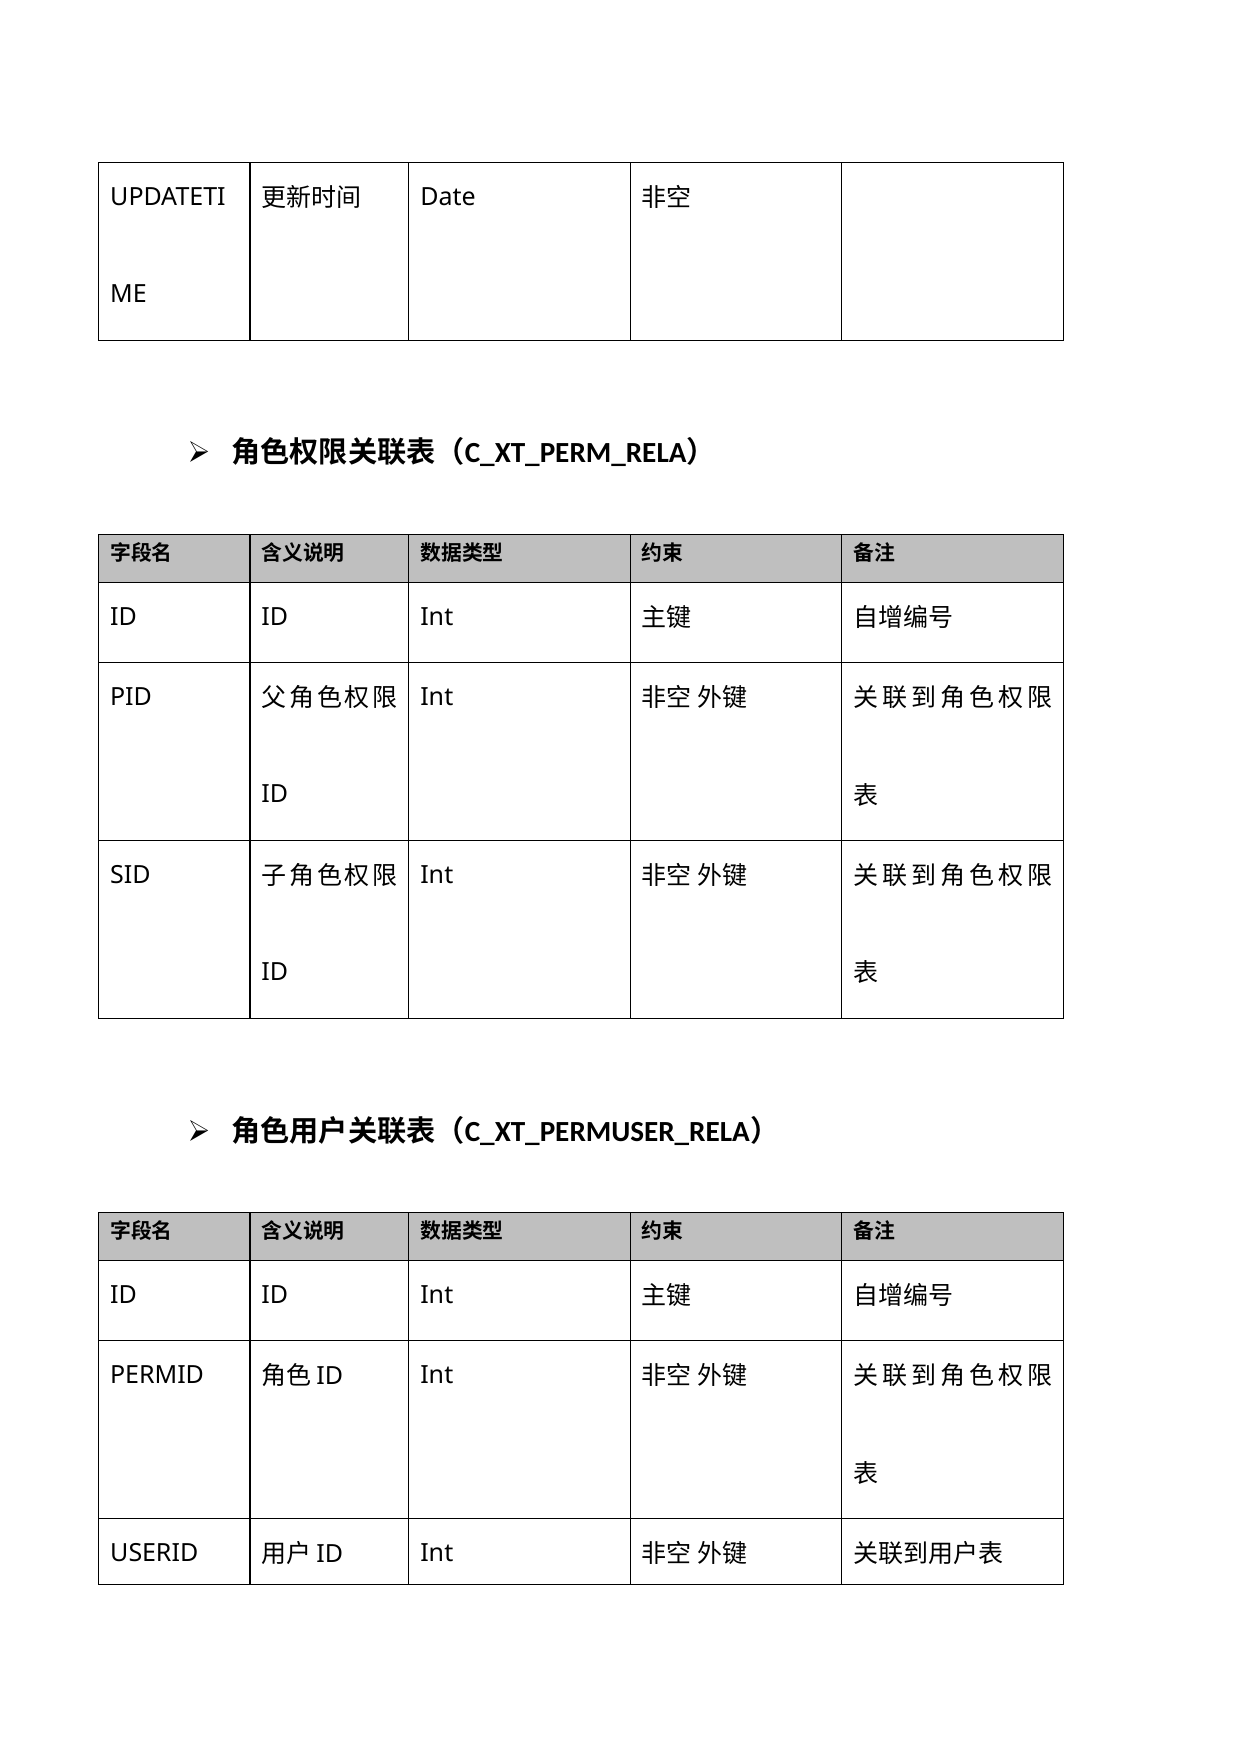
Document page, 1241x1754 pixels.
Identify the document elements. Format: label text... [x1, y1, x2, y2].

table_cell PERMID [99, 1341, 249, 1518]
table_cell UPDATETIME [99, 163, 249, 340]
table_header 字段名 [99, 1213, 249, 1260]
table_cell 用户ID [251, 1519, 408, 1584]
table_header 数据类型 [409, 1213, 630, 1260]
table_header 含义说明 [251, 535, 408, 582]
table_cell 子角色权限ID [251, 841, 408, 1018]
table_cell SID [99, 841, 249, 1018]
table_cell 非空 外键 [631, 1341, 841, 1518]
table_cell Int [409, 583, 630, 662]
table_cell ID [99, 1261, 249, 1340]
table_cell Int [409, 1341, 630, 1518]
table_header 备注 [842, 1213, 1063, 1260]
table_header 备注 [842, 535, 1063, 582]
table_cell Int [409, 663, 630, 840]
table_cell 父角色权限ID [251, 663, 408, 840]
subtitle 角色用户关联表（C_XT_PERMUSER_RELA） [187, 1096, 1053, 1161]
table_cell 非空 外键 [631, 841, 841, 1018]
table_cell Int [409, 1261, 630, 1340]
table_cell ID [99, 583, 249, 662]
table_cell 关联到角色权限表 [842, 663, 1063, 840]
table_cell Int [409, 1519, 630, 1584]
table_header 字段名 [99, 535, 249, 582]
table_cell 关联到角色权限表 [842, 841, 1063, 1018]
table_cell 主键 [631, 1261, 841, 1340]
table_header 约束 [631, 1213, 841, 1260]
table_cell Date [409, 163, 630, 340]
table_cell USERID [99, 1519, 249, 1584]
table_cell 非空 [631, 163, 841, 340]
table_cell 主键 [631, 583, 841, 662]
table_cell 自增编号 [842, 1261, 1063, 1340]
table_header 含义说明 [251, 1213, 408, 1260]
table_cell ID [251, 583, 408, 662]
table_cell 非空 外键 [631, 663, 841, 840]
table_cell ID [251, 1261, 408, 1340]
subtitle 角色权限关联表（C_XT_PERM_RELA） [187, 418, 1053, 483]
table_cell 自增编号 [842, 583, 1063, 662]
table_cell Int [409, 841, 630, 1018]
table_header 数据类型 [409, 535, 630, 582]
table_cell 关联到用户表 [842, 1519, 1063, 1584]
table_cell 更新时间 [251, 163, 408, 340]
table_cell PID [99, 663, 249, 840]
table_cell 关联到角色权限表 [842, 1341, 1063, 1518]
table_cell [842, 163, 1063, 340]
table_cell 角色ID [251, 1341, 408, 1518]
table_cell 非空 外键 [631, 1519, 841, 1584]
table_header 约束 [631, 535, 841, 582]
